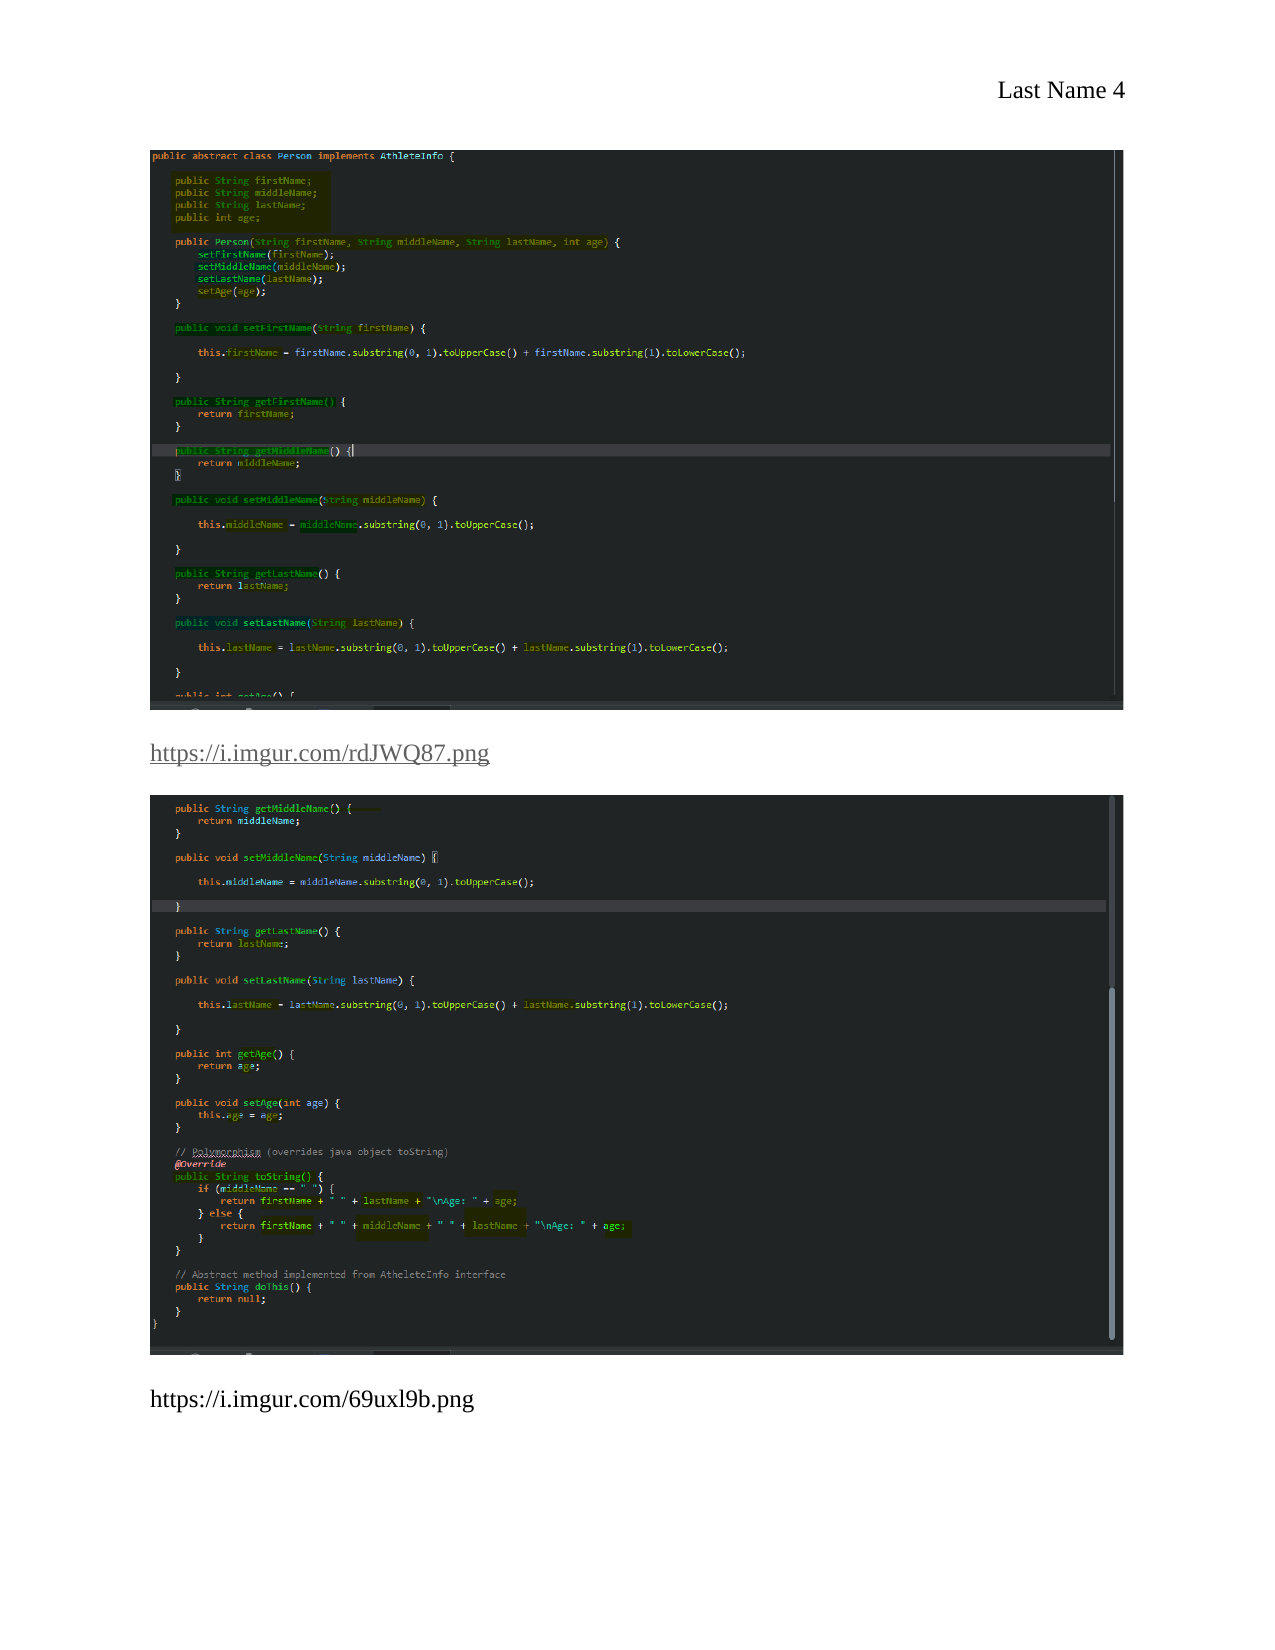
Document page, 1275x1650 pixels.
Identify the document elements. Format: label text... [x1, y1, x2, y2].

picture [150, 150, 1124, 710]
picture [150, 795, 1124, 1355]
